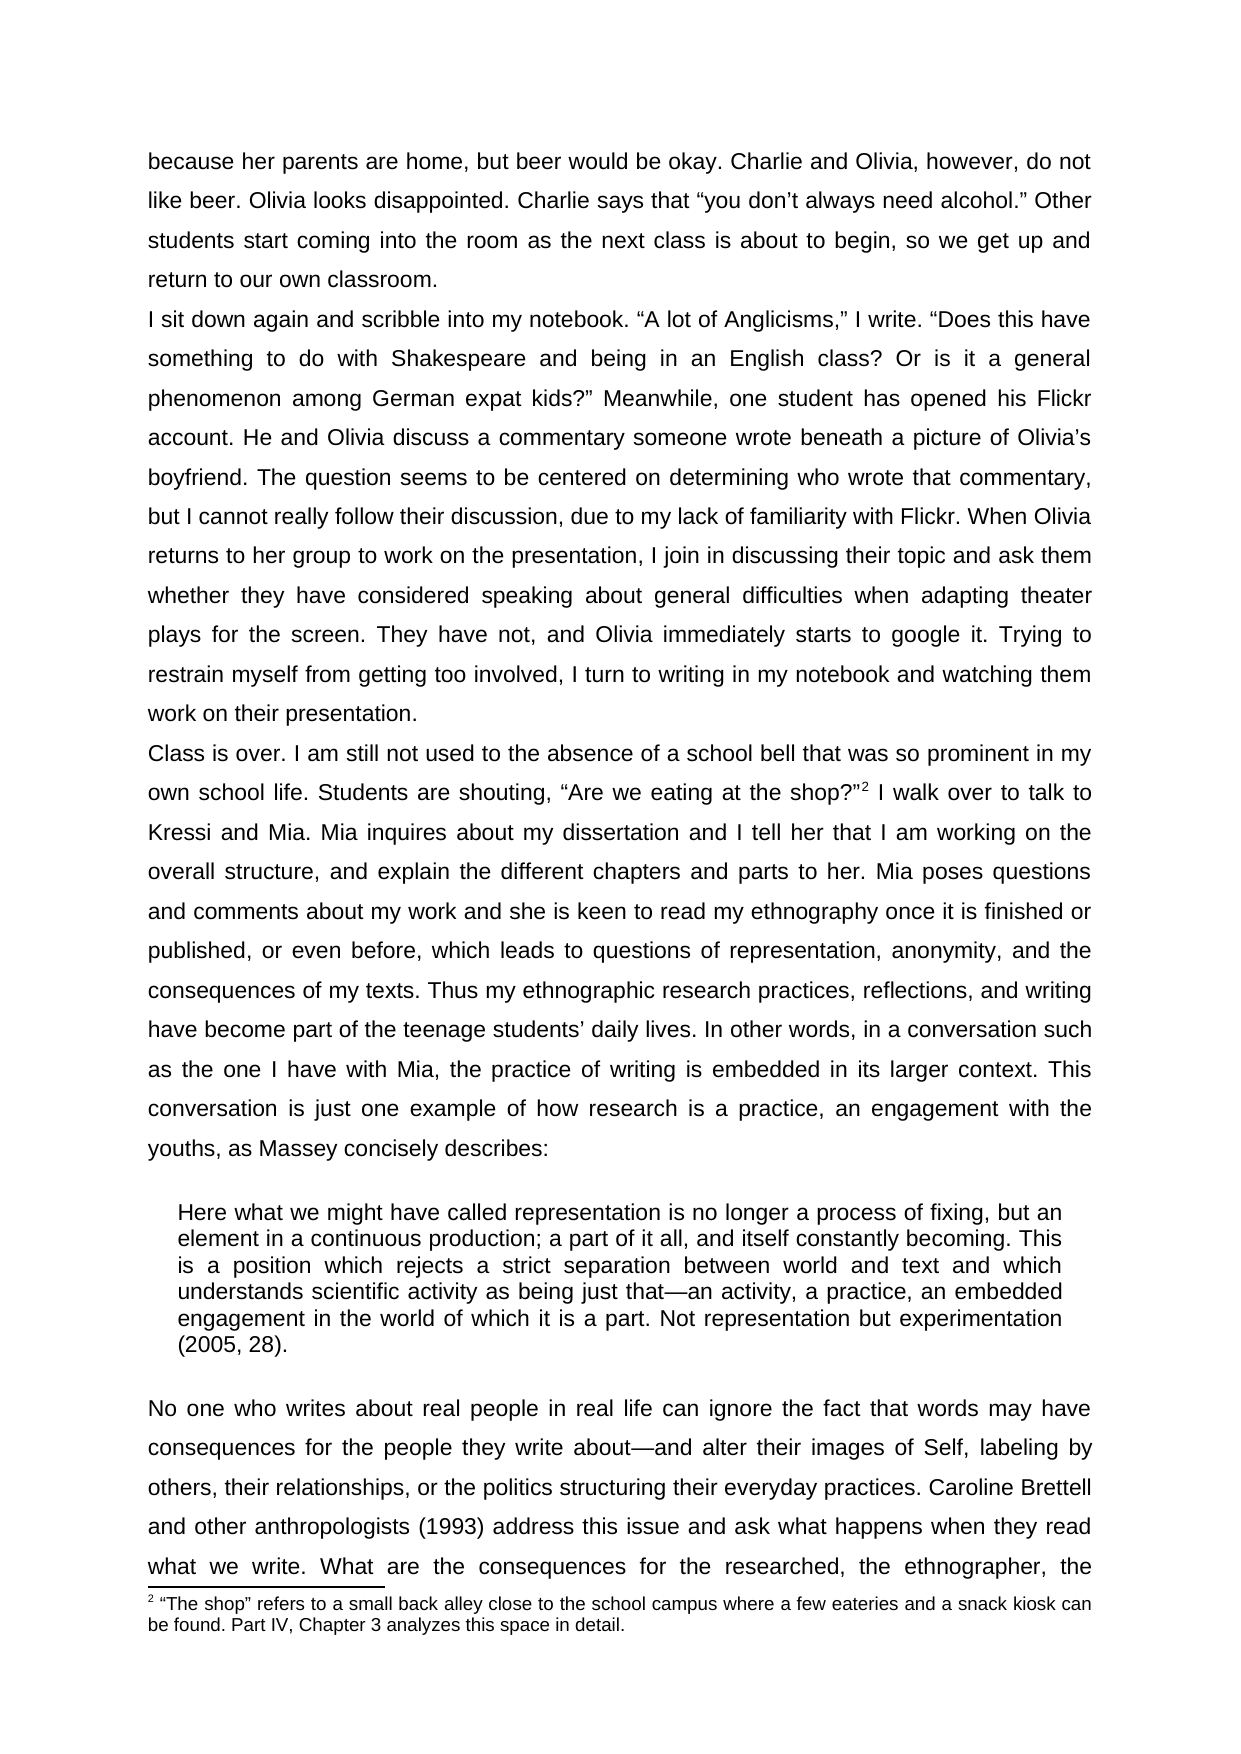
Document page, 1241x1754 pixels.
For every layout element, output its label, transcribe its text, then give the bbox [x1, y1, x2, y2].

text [148, 148, 1093, 292]
text I sit down again and scribble into my notebook. “A lot of Anglicisms,” I write. “Does this have something to do with Shakespeare and being in an English class? Or is it a general phenomenon among German expat kids?” Meanwhile, one student has opened his Flickr account. He and Olivia discuss a commentary someone wrote beneath a picture of Olivia’s boyfriend. The question seems to be centered on determining who wrote that commentary, but I cannot really follow their discussion, due to my lack of familiarity with Flickr. When Olivia returns to her group to work on the presentation, I join in discussing their topic and ask them whether they have considered speaking about general difficulties when adapting theater plays for the screen. They have not, and Olivia immediately starts to google it. Trying to restrain myself from getting too involved, I turn to writing in my notebook and watching them work on their presentation. [148, 306, 1093, 727]
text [148, 1395, 1093, 1579]
text Class is over. I am still not used to the absence of a school bell that was so prominent in my own school life. Students are shouting, “Are we eating at the shop?” I walk over to talk to Kressi and Mia. Mia inquires about my dissertation and I tell her that I am working on the overall structure, and explain the different chapters and parts to her. Mia poses questions and comments about my work and she is keen to read my ethnography once it is finished or published, or even before, which leads to questions of representation, anonymity, and the consequences of my texts. Thus my ethnographic research practices, reflections, and writing have become part of the teenage students’ daily lives. In other words, in a conversation such as the one I have with Mia, the practice of writing is embedded in its larger context. This conversation is just one example of how research is a practice, an engagement with the youths, as Massey concisely describes: [148, 740, 1093, 1161]
text Here what we might have called representation is no longer a process of fixing, but an element in a continuous production; a part of it all, and itself constantly becoming. This is a position which rejects a strict separation between world and text and which understands scientific activity as being just that—an activity, a practice, an embedded engagement in the world of which it is a part. Not representation but experimentation (2005, 28). [177, 1199, 1063, 1357]
